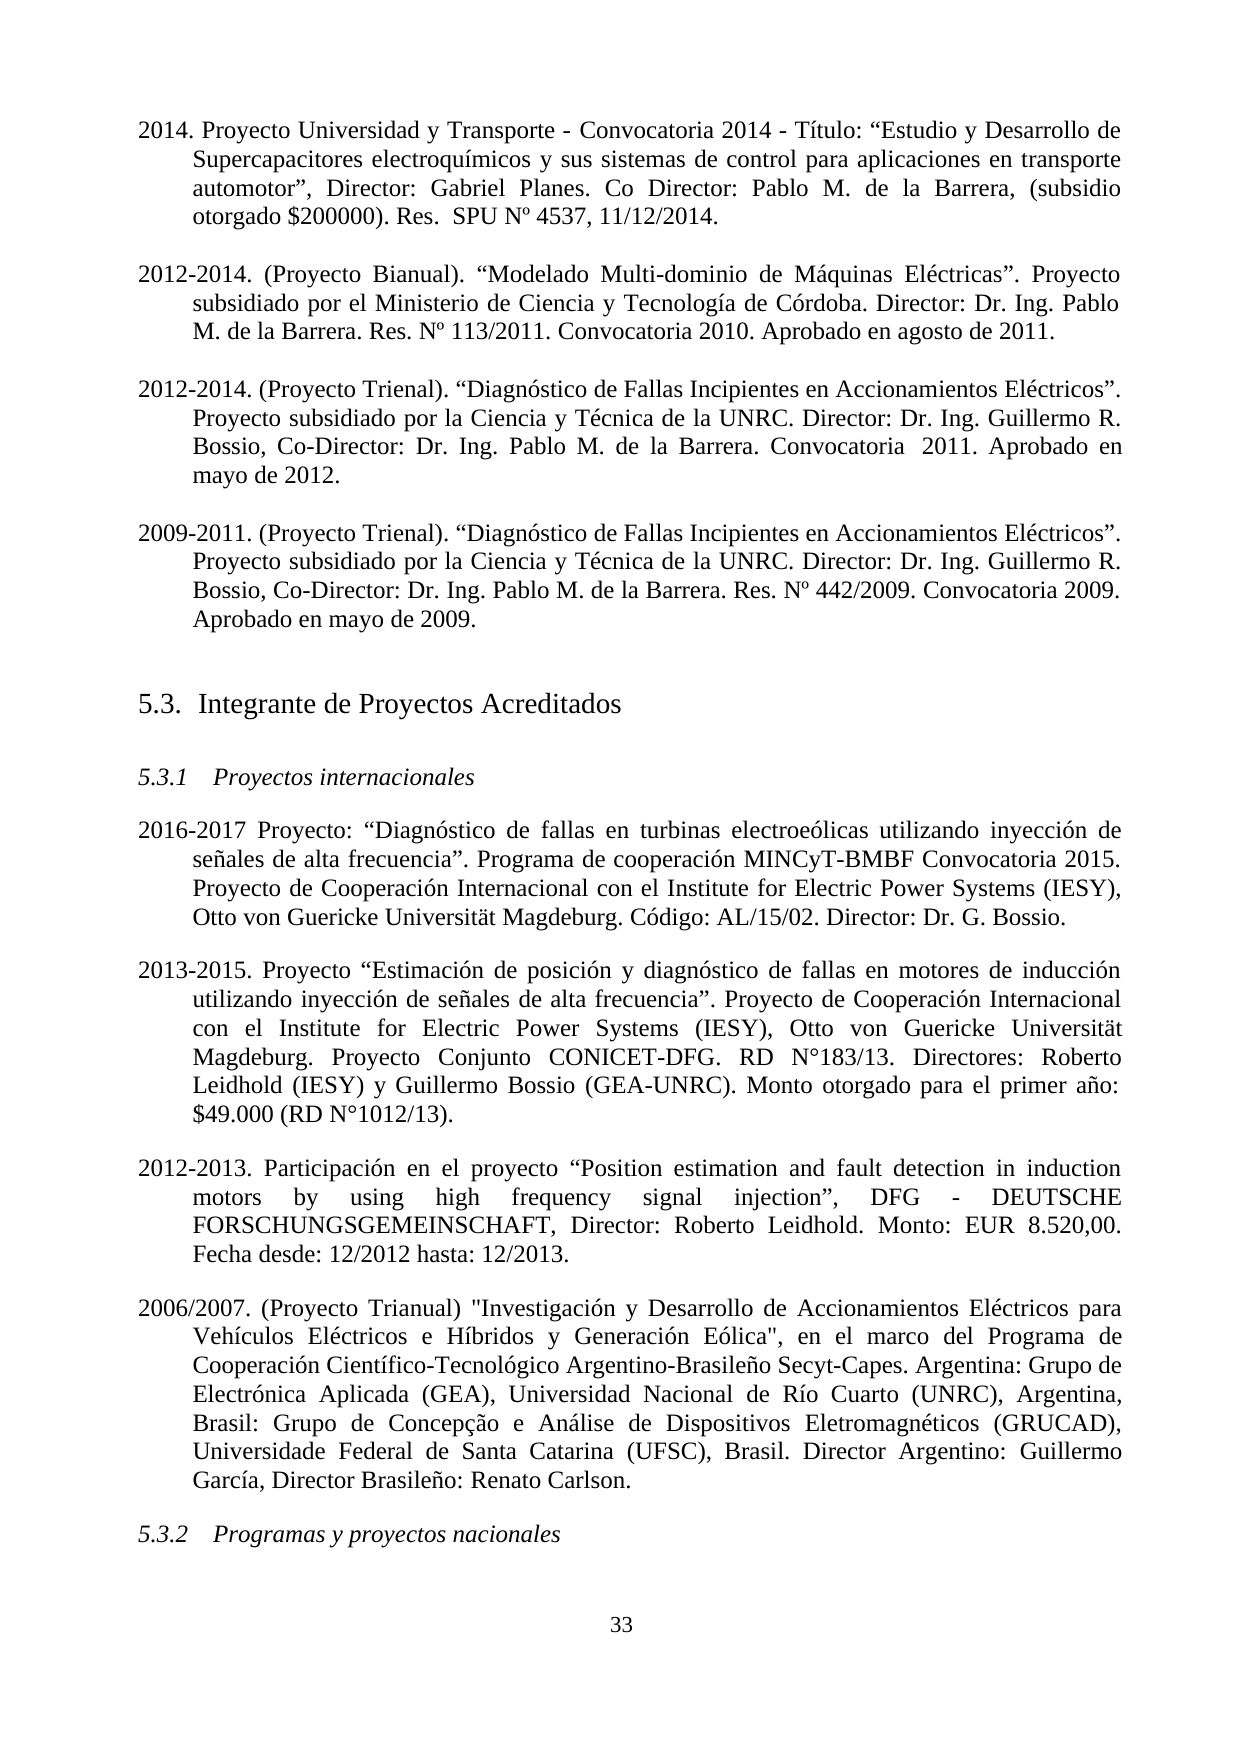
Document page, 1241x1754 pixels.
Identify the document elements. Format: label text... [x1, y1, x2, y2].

text 2012-2014. (Proyecto Bianual). “Modelado Multi-dominio de Máquinas Eléctricas”. Proyecto subsidiado por el Ministerio de Ciencia y Tecnología de Córdoba. Director: Dr. Ing. Pablo [138, 259, 1122, 316]
text $49.000 (RD N°1012/13). [192, 1099, 1134, 1128]
list Programas y proyectos nacionales [138, 1519, 1134, 1548]
text M. de la Barrera. Res. Nº 113/2011. Convocatoria 2010. Aprobado en agosto de 2011. [192, 316, 1134, 345]
text 2014. Proyecto Universidad y Transporte - Convocatoria 2014 - Título: “Estudio y Desarrollo de Supercapacitores electroquímicos y sus sistemas de control para aplicaciones en transporte automotor”, Director: Gabriel Planes. Co Director: Pablo M. de la Barrera, (subsidio otorgado $200000). Res. SPU Nº 4537, 11/12/2014. [138, 115, 1122, 230]
text 2012-2013. Participación en el proyecto “Position estimation and fault detection in induction motors by using high frequency signal injection”, DFG - DEUTSCHE FORSCHUNGSGEMEINSCHAFT, Director: Roberto Leidhold. Monto: EUR 8.520,00. Fecha desde: 12/2012 hasta: 12/2013. [138, 1153, 1122, 1268]
text 2012-2014. (Proyecto Trienal). “Diagnóstico de Fallas Incipientes en Accionamientos Eléctricos”. Proyecto subsidiado por la Ciencia y Técnica de la UNRC. Director: Dr. Ing. Guillermo R. Bossio, Co-Director: Dr. Ing. Pablo M. de la Barrera. Convocatoria 2011. Aprobado en mayo de 2012. [138, 374, 1122, 489]
subtitle Integrante de Proyectos Acreditados [138, 686, 1134, 720]
text 2006/2007. (Proyecto Trianual) "Investigación y Desarrollo de Accionamientos Eléctricos para Vehículos Eléctricos e Híbridos y Generación Eólica", en el marco del Programa de Cooperación Científico-Tecnológico Argentino-Brasileño Secyt-Capes. Argentina: Grupo de Electrónica Aplicada (GEA), Universidad Nacional de Río Cuarto (UNRC), Argentina, Brasil: Grupo de Concepção e Análise de Dispositivos Eletromagnéticos (GRUCAD), Universidade Federal de Santa Catarina (UFSC), Brasil. Director Argentino: Guillermo García, Director Brasileño: Renato Carlson. [138, 1293, 1122, 1494]
list Proyectos internacionales [138, 762, 1134, 791]
text 2013-2015. Proyecto “Estimación de posición y diagnóstico de fallas en motores de inducción utilizando inyección de señales de alta frecuencia”. Proyecto de Cooperación Internacional con el Institute for Electric Power Systems (IESY), Otto von Guericke Universität Magdeburg. Proyecto Conjunto CONICET-DFG. RD N°183/13. Directores: Roberto Leidhold (IESY) y Guillermo Bossio (GEA-UNRC). Monto otorgado para el primer año: [138, 955, 1122, 1099]
text 2009-2011. (Proyecto Trienal). “Diagnóstico de Fallas Incipientes en Accionamientos Eléctricos”. Proyecto subsidiado por la Ciencia y Técnica de la UNRC. Director: Dr. Ing. Guillermo R. Bossio, Co-Director: Dr. Ing. Pablo M. de la Barrera. Res. Nº 442/2009. Convocatoria 2009. Aprobado en mayo de 2009. [138, 518, 1122, 633]
text 2016-2017 Proyecto: “Diagnóstico de fallas en turbinas electroeólicas utilizando inyección de señales de alta frecuencia”. Programa de cooperación MINCyT-BMBF Convocatoria 2015. Proyecto de Cooperación Internacional con el Institute for Electric Power Systems (IESY), Otto von Guericke Universität Magdeburg. Código: AL/15/02. Director: Dr. G. Bossio. [138, 815, 1122, 930]
